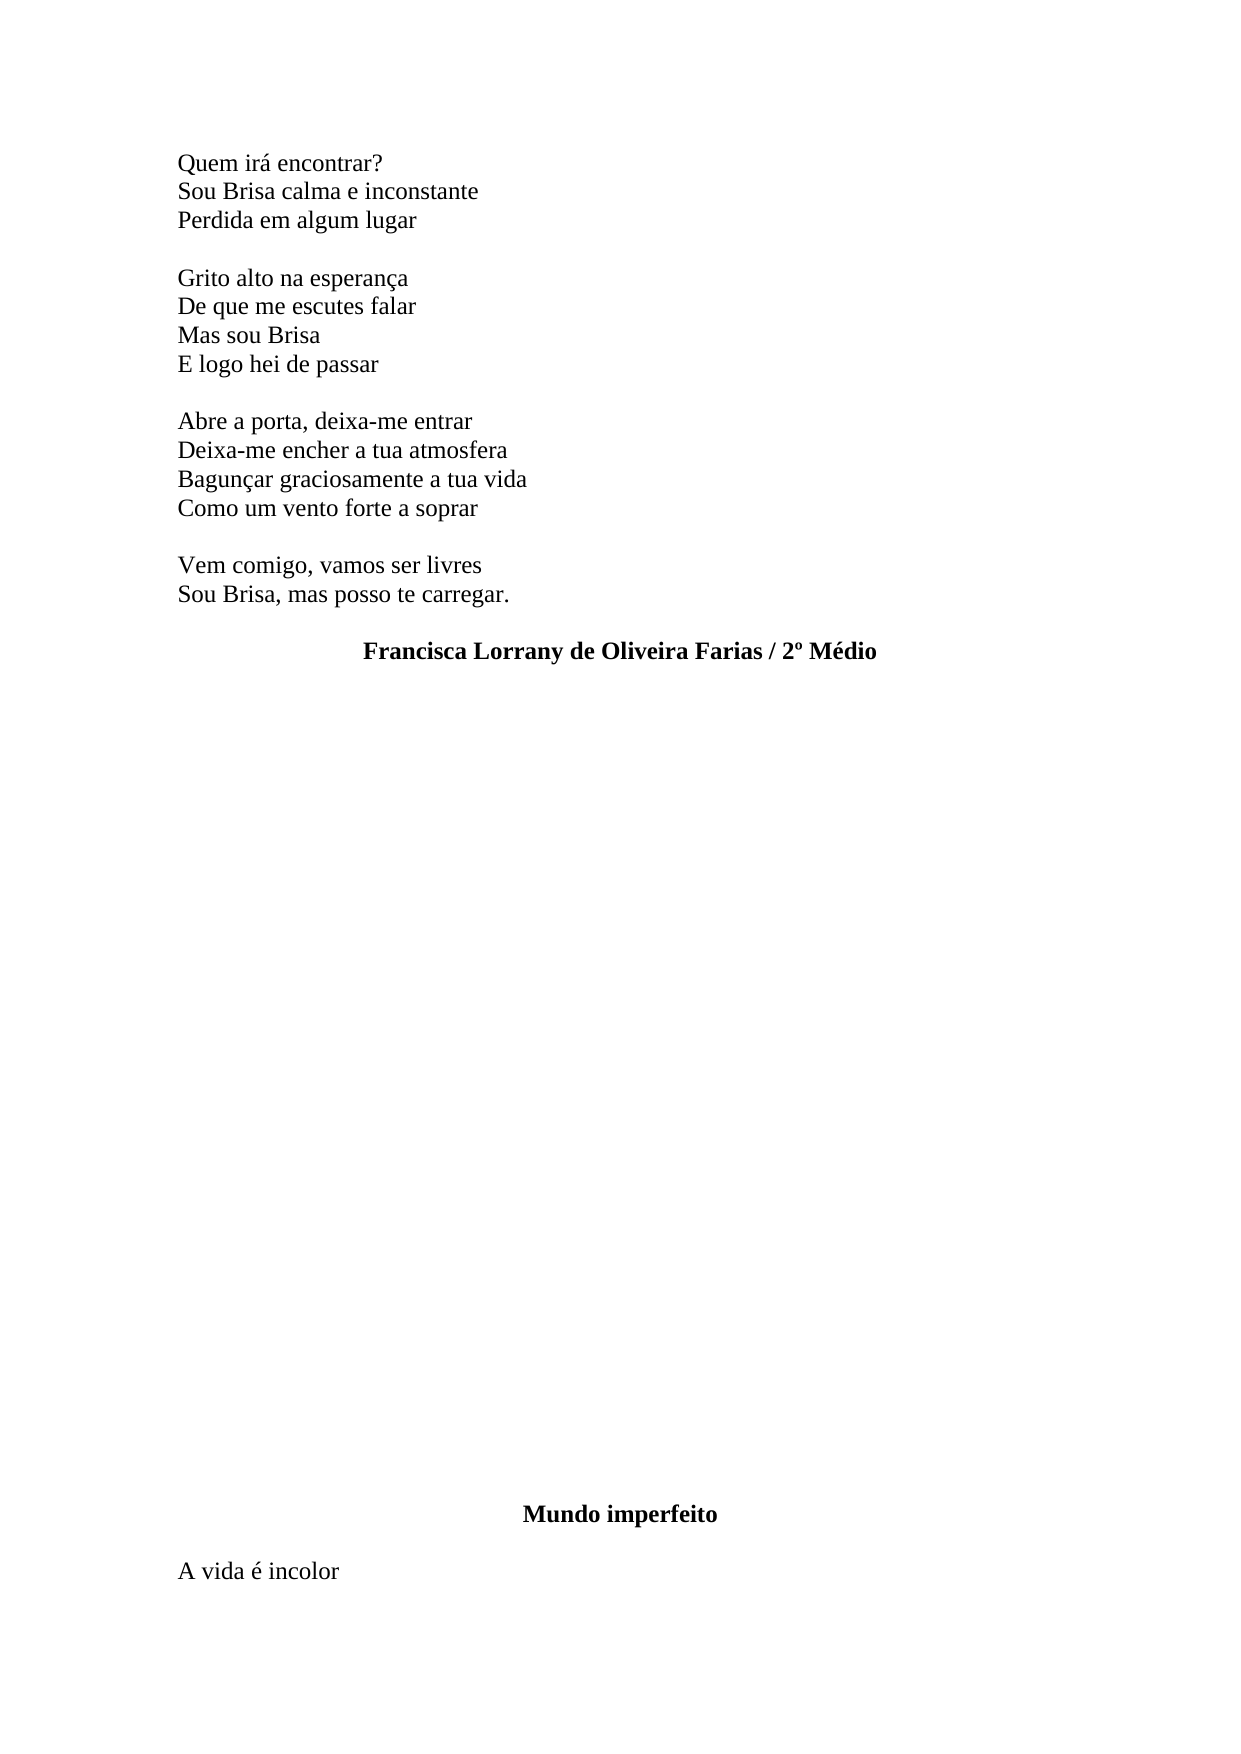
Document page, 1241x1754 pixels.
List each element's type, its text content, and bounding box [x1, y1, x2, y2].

text Francisca Lorrany de Oliveira Farias / 2º Médio [177, 636, 1063, 665]
text Sou Brisa calma e inconstante [177, 176, 1063, 205]
text Mundo imperfeito [177, 1499, 1063, 1528]
text Mas sou Brisa [177, 320, 1063, 349]
text Bagunçar graciosamente a tua vida [177, 464, 1063, 493]
text Perdida em algum lugar [177, 205, 1063, 234]
text Sou Brisa, mas posso te carregar. [177, 579, 1063, 608]
text De que me escutes falar [177, 291, 1063, 320]
text Como um vento forte a soprar [177, 493, 1063, 521]
text Vem comigo, vamos ser livres [177, 550, 1063, 579]
text Deixa-me encher a tua atmosfera [177, 435, 1063, 464]
text Quem irá encontrar? [177, 148, 1063, 176]
text E logo hei de passar [177, 349, 1063, 378]
text A vida é incolor [177, 1556, 1063, 1585]
text Grito alto na esperança [177, 263, 1063, 291]
text Abre a porta, deixa-me entrar [177, 406, 1063, 435]
